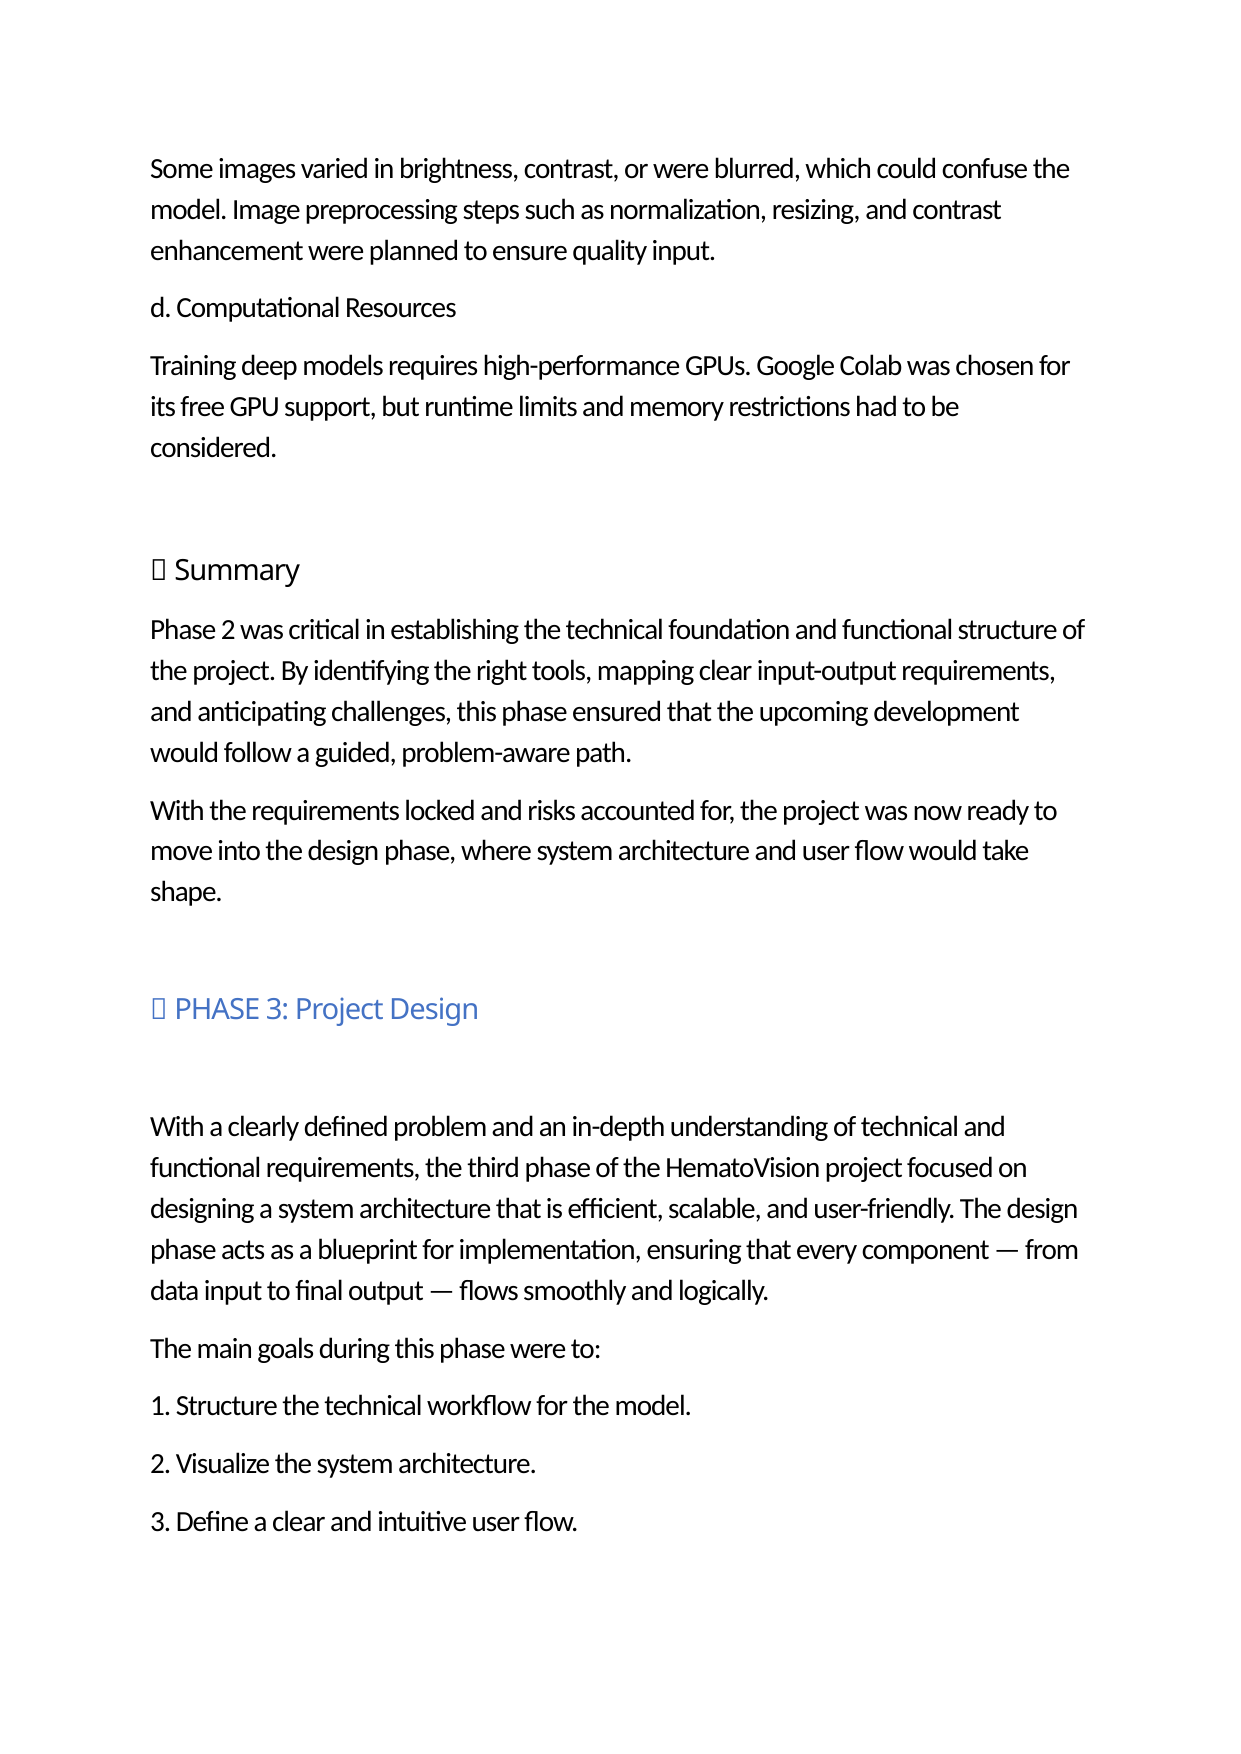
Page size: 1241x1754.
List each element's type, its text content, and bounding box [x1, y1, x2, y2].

text Phase 2 was critical in establishing the technical foundation and functional structure of the project. By identifying the right tools, mapping clear input-output requirements, and anticipating challenges, this phase ensured that the upcoming development would follow a guided, problem-aware path. [150, 611, 1090, 769]
text Training deep models requires high-performance GPUs. Google Colab was chosen for its free GPU support, but runtime limits and memory restrictions had to be considered. [150, 347, 1090, 464]
text 📌 Summary [150, 549, 1090, 588]
text 2. Visualize the system architecture. [150, 1445, 1090, 1481]
text With a clearly defined problem and an in-depth understanding of technical and functional requirements, the third phase of the HematoVision project focused on designing a system architecture that is efficient, scalable, and user-friendly. The design phase acts as a blueprint for implementation, ensuring that every component — from data input to final output — flows smoothly and logically. [150, 1108, 1090, 1308]
text The main goals during this phase were to: [150, 1330, 1090, 1366]
text Some images varied in brightness, contrast, or were blurred, which could confuse the model. Image preprocessing steps such as normalization, resizing, and contrast enhancement were planned to ensure quality input. [150, 150, 1090, 267]
text 1. Structure the technical workflow for the model. [150, 1387, 1090, 1423]
text 3. Define a clear and intuitive user flow. [150, 1503, 1090, 1538]
text 🧱 PHASE 3: Project Design [150, 989, 1090, 1028]
text With the requirements locked and risks accounted for, the project was now ready to move into the design phase, where system architecture and user flow would take shape. [150, 792, 1090, 909]
text d. Computational Resources [150, 289, 1090, 325]
